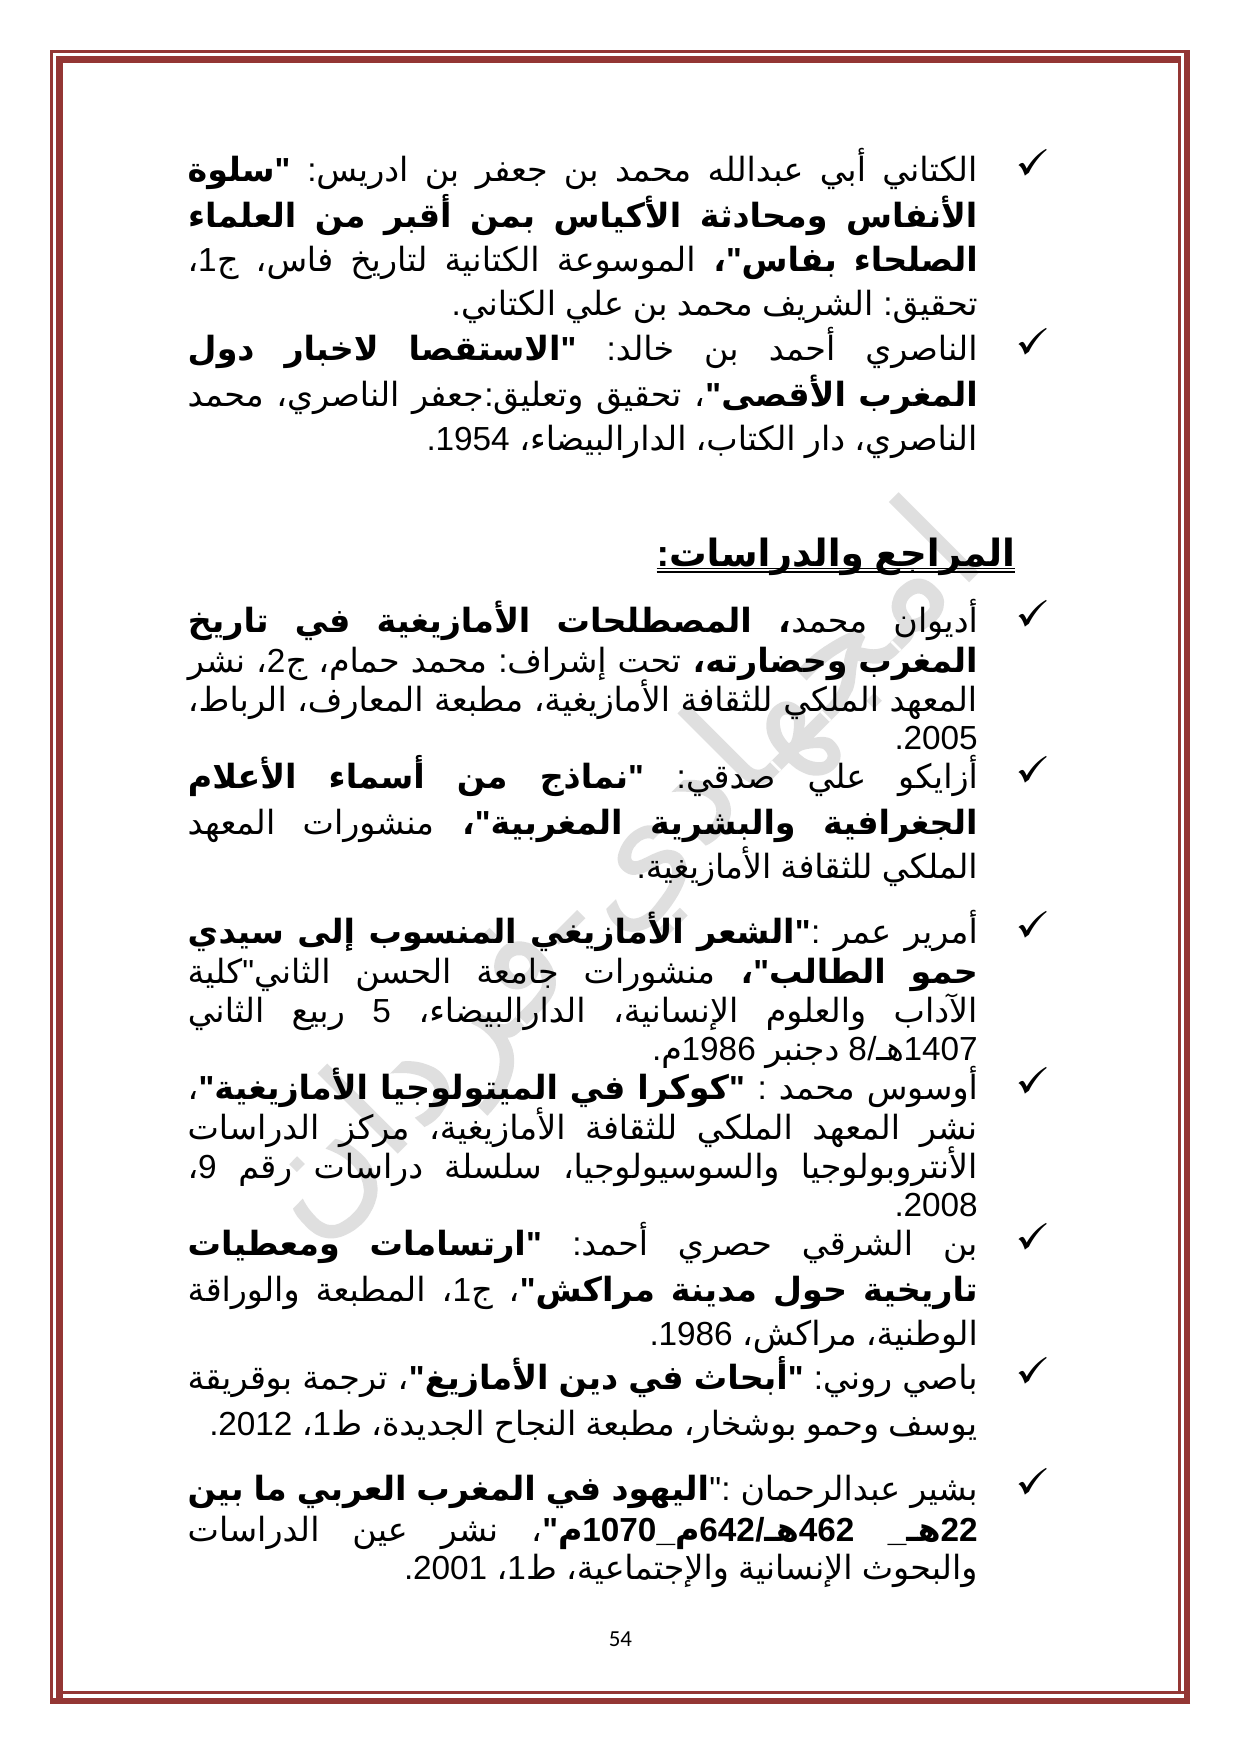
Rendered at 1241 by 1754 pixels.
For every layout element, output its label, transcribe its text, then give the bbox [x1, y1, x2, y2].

list باصي روني: "أبحاث في دين الأمازيغ"، ترجمة بوقريقة يوسف وحمو بوشخار، مطبعة النجاح الجديدة، ط1، 2012. [187, 1358, 1015, 1443]
list الكتاني أبي عبدالله محمد بن جعفر بن ادريس: "سلوة الأنفاس ومحادثة الأكياس بمن أقبر من العلماء الصلحاء بفاس"، الموسوعة الكتانية لتاريخ فاس، ج1، تحقيق: الشريف محمد بن علي الكتاني. [187, 150, 1015, 323]
list أزايكو علي صدقي: "نماذج من أسماء الأعلام الجغرافية والبشرية المغربية"، منشورات المعهد الملكي للثقافة الأمازيغية. [187, 757, 1015, 886]
text المراجع والدراسات: [187, 531, 1015, 574]
list أمرير عمر :"الشعر الأمازيغي المنسوب إلى سيدي حمو الطالب"، منشورات جامعة الحسن الثاني"كلية الآداب والعلوم الإنسانية، الدارالبيضاء، 5 ربيع الثاني 1407هـ/8 دجنبر 1986م. [187, 912, 1015, 1068]
list الناصري أحمد بن خالد: "الاستقصا لاخبار دول المغرب الأقصى"، تحقيق وتعليق:جعفر الناصري، محمد الناصري، دار الكتاب، الدارالبيضاء، 1954. [187, 329, 1015, 457]
list أديوان محمد، المصطلحات الأمازيغية في تاريخ المغرب وحضارته، تحت إشراف: محمد حمام، ج2، نشر المعهد الملكي للثقافة الأمازيغية، مطبعة المعارف، الرباط، 2005. [187, 601, 1015, 757]
list أوسوس محمد : "كوكرا في الميتولوجيا الأمازيغية"، نشر المعهد الملكي للثقافة الأمازيغية، مركز الدراسات الأنتروبولوجيا والسوسيولوجيا، سلسلة دراسات رقم 9، 2008. [187, 1068, 1015, 1224]
list بشير عبدالرحمان :"اليهود في المغرب العربي ما بين 22هـ_ 462هـ/642م_1070م"، نشر عين الدراسات والبحوث الإنسانية والإجتماعية، ط1، 2001. [187, 1469, 1015, 1587]
list بن الشرقي حصري أحمد: "ارتسامات ومعطيات تاريخية حول مدينة مراكش"، ج1، المطبعة والوراقة الوطنية، مراكش، 1986. [187, 1224, 1015, 1352]
